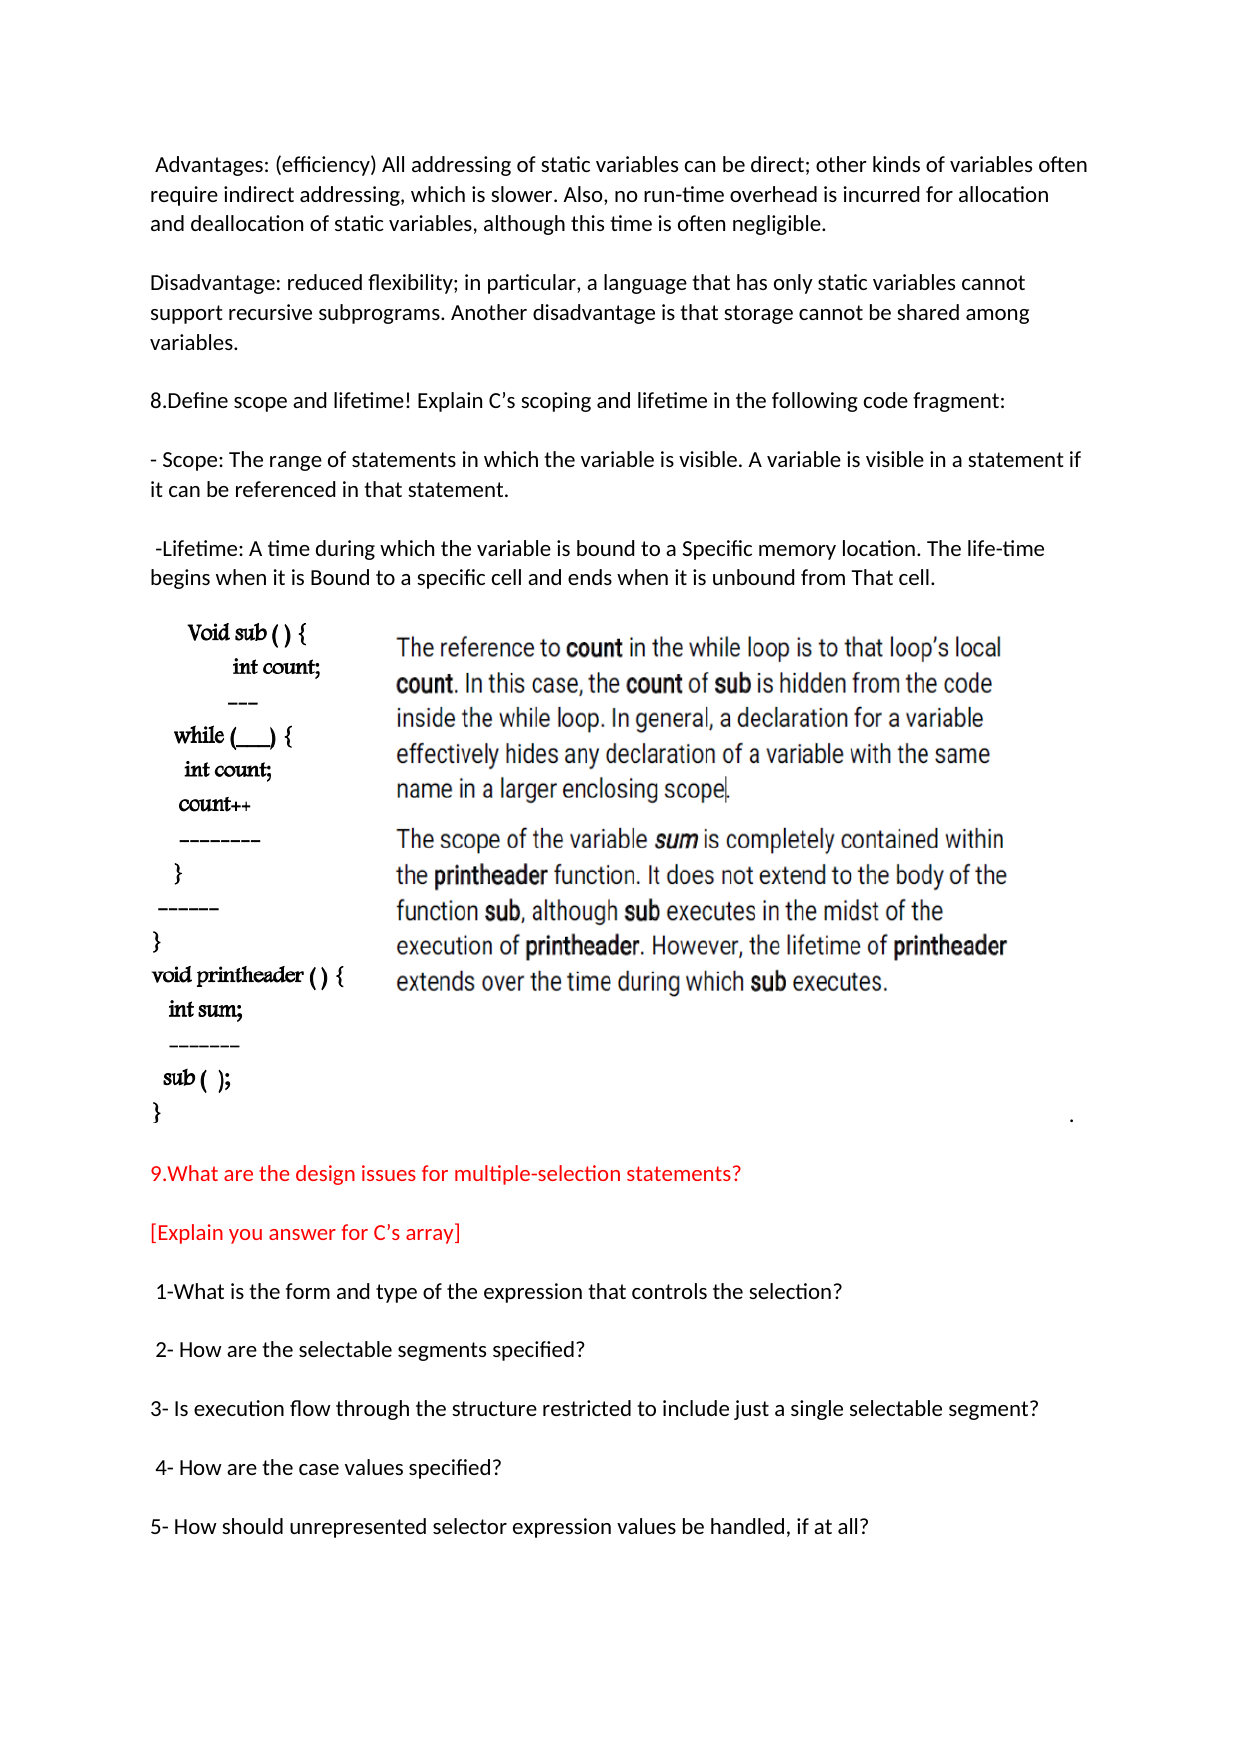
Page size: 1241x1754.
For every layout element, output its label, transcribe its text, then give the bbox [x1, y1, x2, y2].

text 4- How are the case values specified? [150, 1453, 1090, 1481]
text 9.What are the design issues for multiple-selection statements? [150, 1159, 1090, 1187]
text Disadvantage: reduced flexibility; in particular, a language that has only static variables cannot support recursive subprograms. Another disadvantage is that storage cannot be shared among variables. [150, 268, 1090, 356]
text 8.Define scope and lifetime! Explain C’s scoping and lifetime in the following code fragment: [150, 386, 1090, 414]
text 1-What is the form and type of the expression that controls the selection? [150, 1277, 1090, 1305]
text - Scope: The range of statements in which the variable is visible. A variable is visible in a statement if it can be referenced in that statement. [150, 445, 1090, 503]
text -Lifetime: A time during which the variable is bound to a Specific memory location. The life-time begins when it is Bound to a specific cell and ends when it is unbound from That cell. [150, 534, 1090, 592]
picture [150, 622, 1069, 1123]
text 3- Is execution flow through the structure restricted to include just a single selectable segment? [150, 1394, 1090, 1422]
text 2- How are the selectable segments specified? [150, 1336, 1090, 1364]
text [Explain you answer for C’s array] [150, 1218, 1090, 1246]
text Advantages: (efficiency) All addressing of static variables can be direct; other kinds of variables often require indirect addressing, which is slower. Also, no run-time overhead is incurred for allocation and deallocation of static variables, although this time is often negligible. [150, 150, 1090, 237]
text 5- How should unrepresented selector expression values be handled, if at all? [150, 1512, 1090, 1540]
